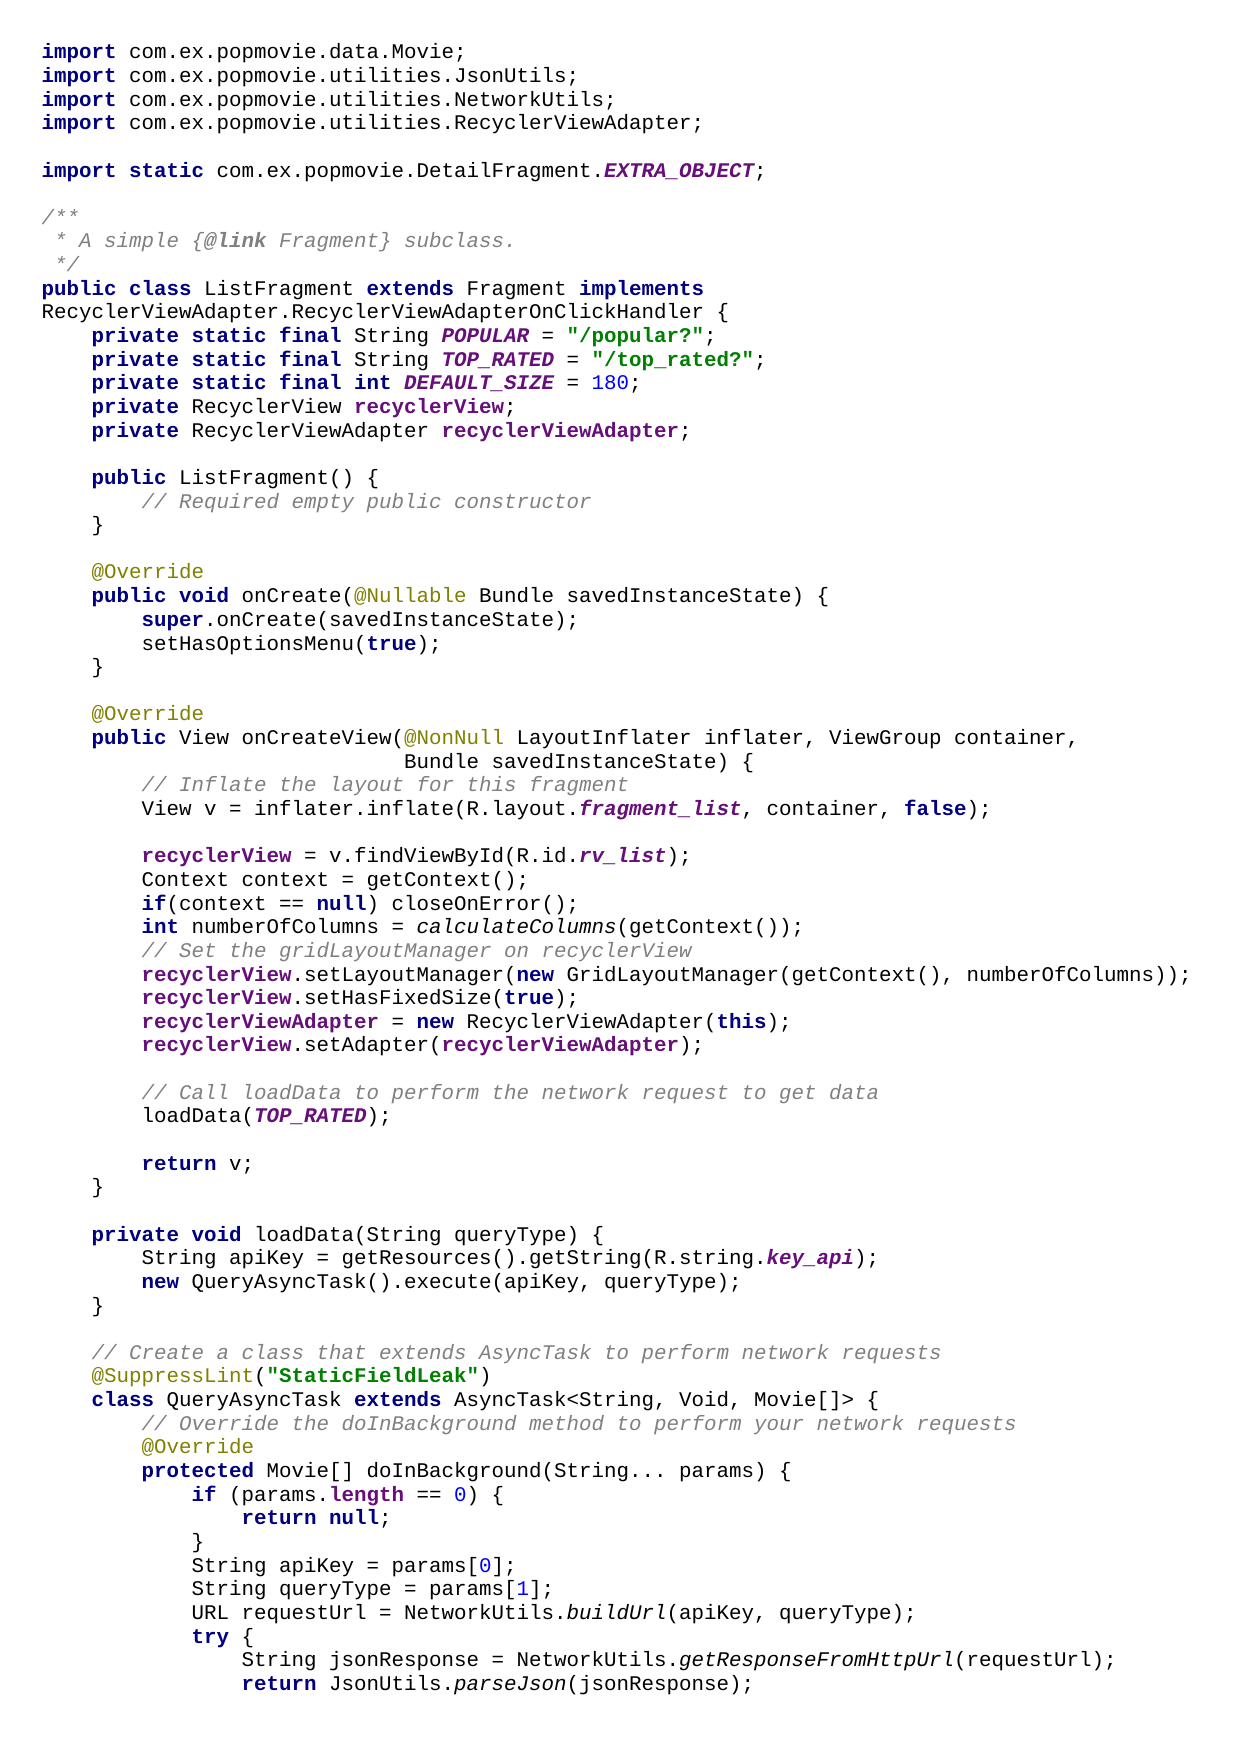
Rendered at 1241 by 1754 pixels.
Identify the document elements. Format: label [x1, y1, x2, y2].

text [41, 41, 1199, 1697]
